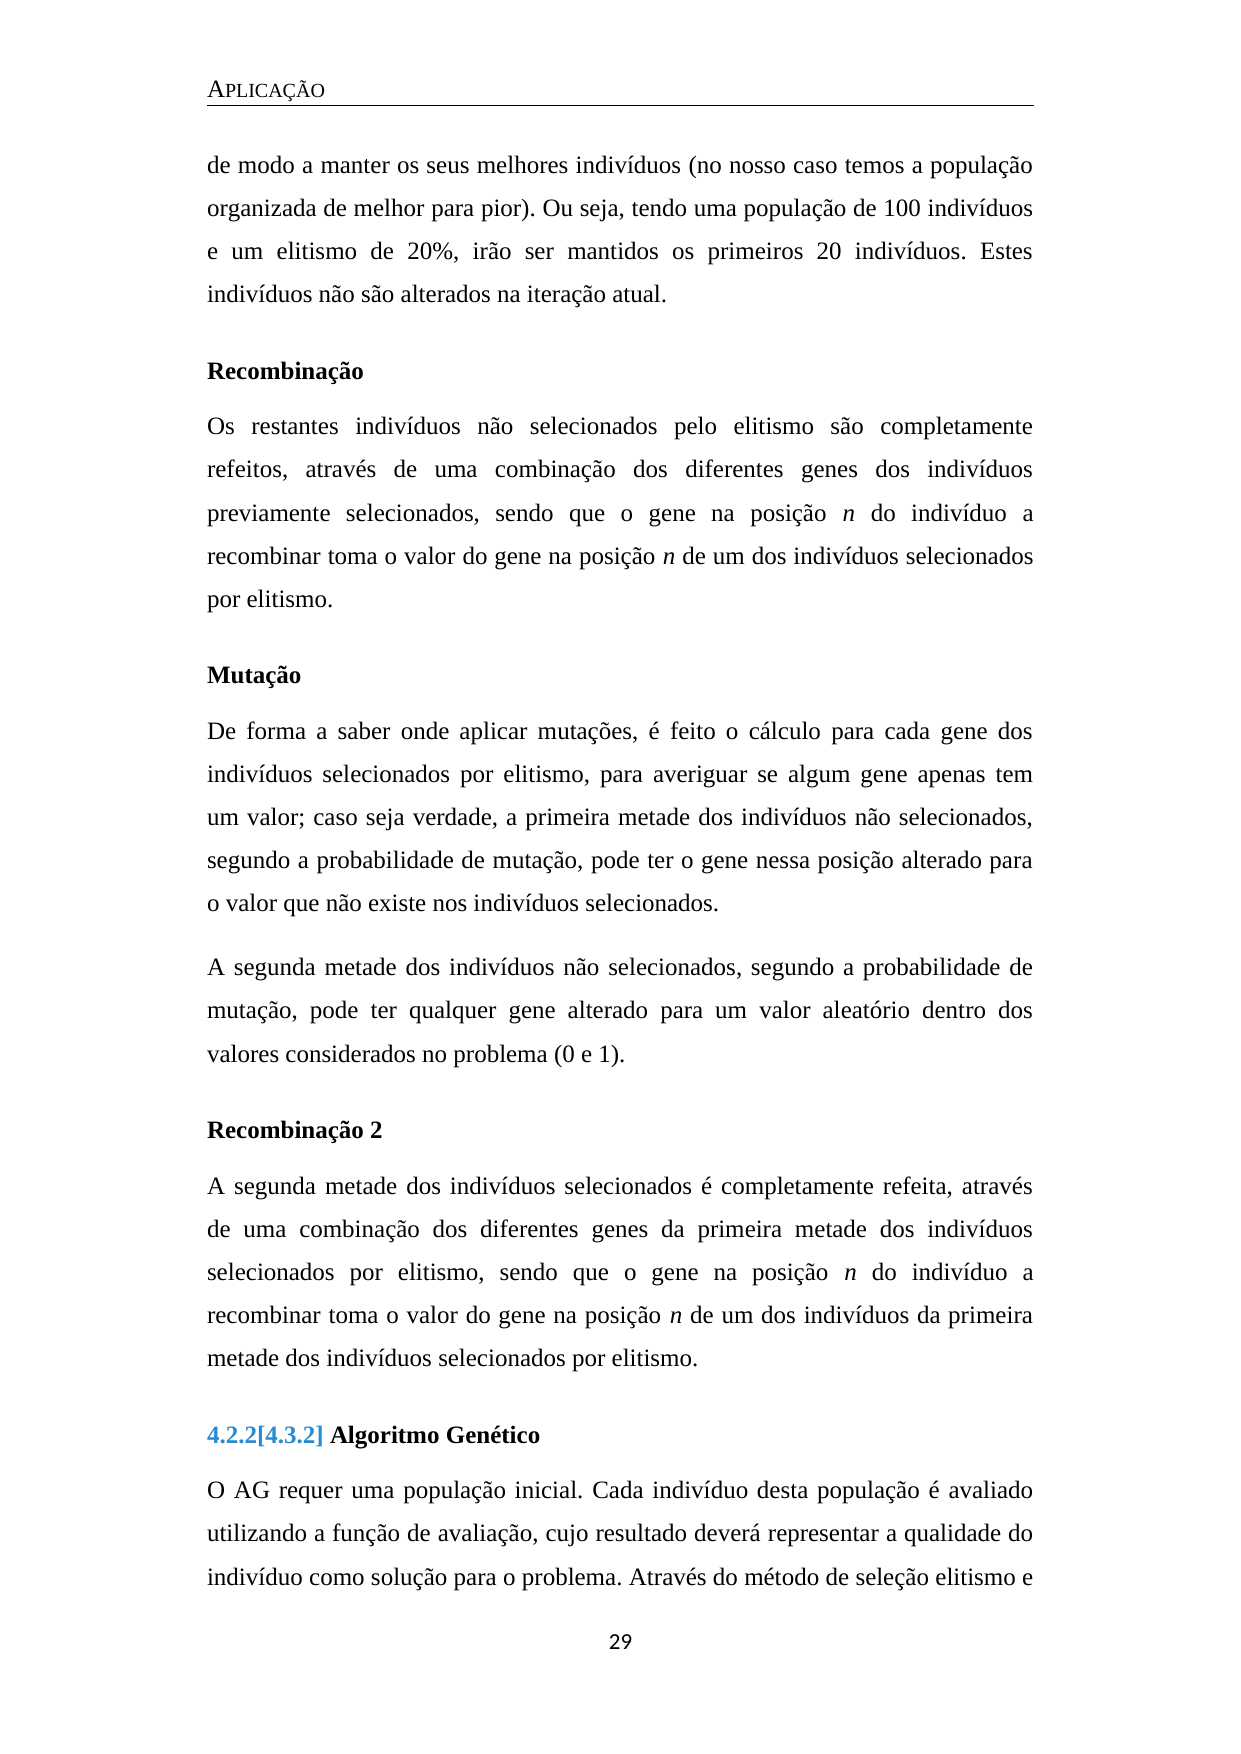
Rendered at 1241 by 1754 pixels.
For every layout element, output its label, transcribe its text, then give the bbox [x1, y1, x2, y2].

text De forma a saber onde aplicar mutações, é feito o cálculo para cada gene dos indivíduos selecionados por elitismo, para averiguar se algum gene apenas tem um valor; caso seja verdade, a primeira metade dos indivíduos não selecionados, segundo a probabilidade de mutação, pode ter o gene nessa posição alterado para o valor que não existe nos indivíduos selecionados. [207, 716, 1034, 917]
subtitle Algoritmo Genético [207, 1420, 1034, 1448]
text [207, 150, 1034, 308]
text Os restantes indivíduos não selecionados pelo elitismo são completamente refeitos, através de uma combinação dos diferentes genes dos indivíduos previamente selecionados, sendo que o gene na posição n do indivíduo a recombinar toma o valor do gene na posição n de um dos indivíduos selecionados por elitismo. [207, 411, 1034, 613]
text A segunda metade dos indivíduos não selecionados, segundo a probabilidade de mutação, pode ter qualquer gene alterado para um valor aleatório dentro dos valores considerados no problema (0 e 1). [207, 952, 1034, 1067]
text A segunda metade dos indivíduos selecionados é completamente refeita, através de uma combinação dos diferentes genes da primeira metade dos indivíduos selecionados por elitismo, sendo que o gene na posição n do indivíduo a recombinar toma o valor do gene na posição n de um dos indivíduos da primeira metade dos indivíduos selecionados por elitismo. [207, 1171, 1034, 1372]
subtitle Recombinação 2 [207, 1115, 1034, 1144]
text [207, 1475, 1034, 1590]
subtitle Recombinação [207, 356, 1034, 384]
subtitle Mutação [207, 660, 1034, 689]
